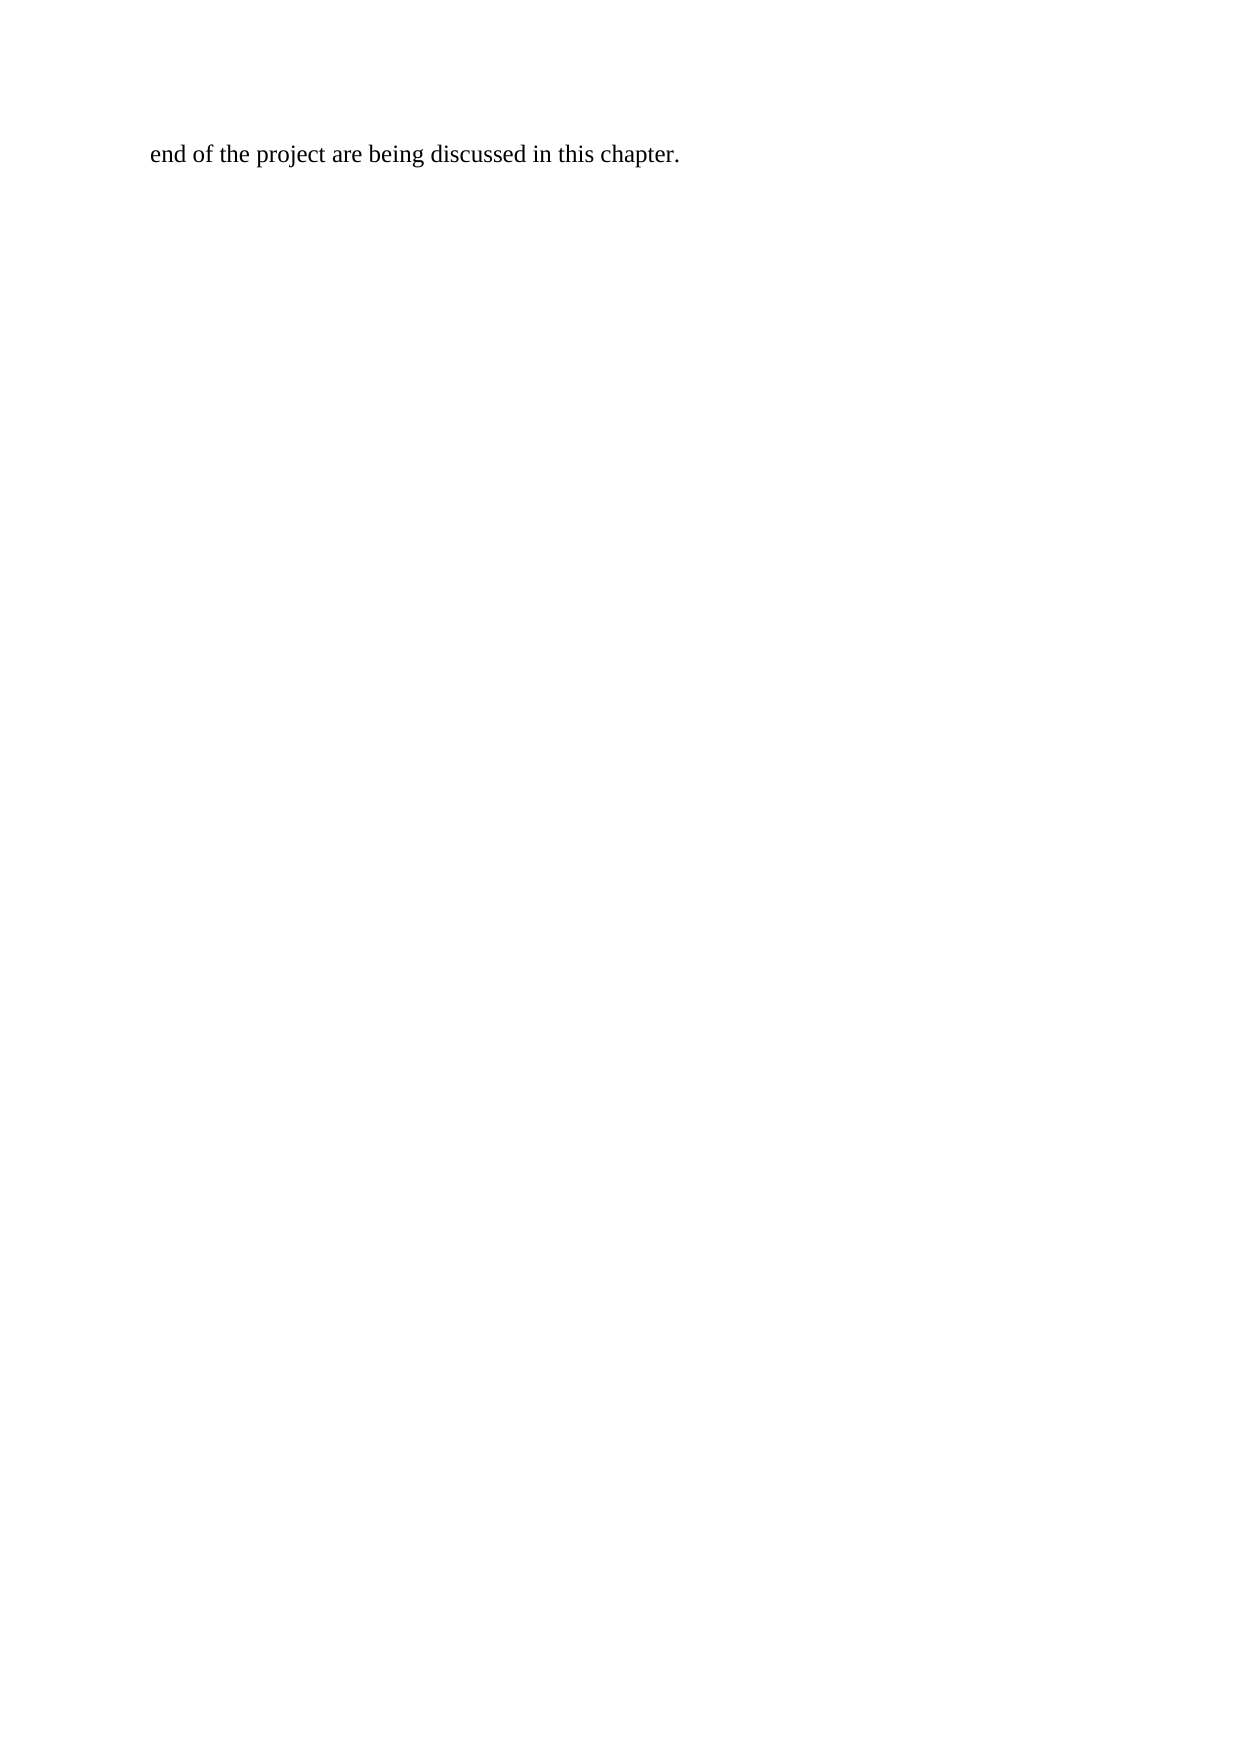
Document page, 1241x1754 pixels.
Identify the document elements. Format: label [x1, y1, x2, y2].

text [150, 139, 1064, 168]
